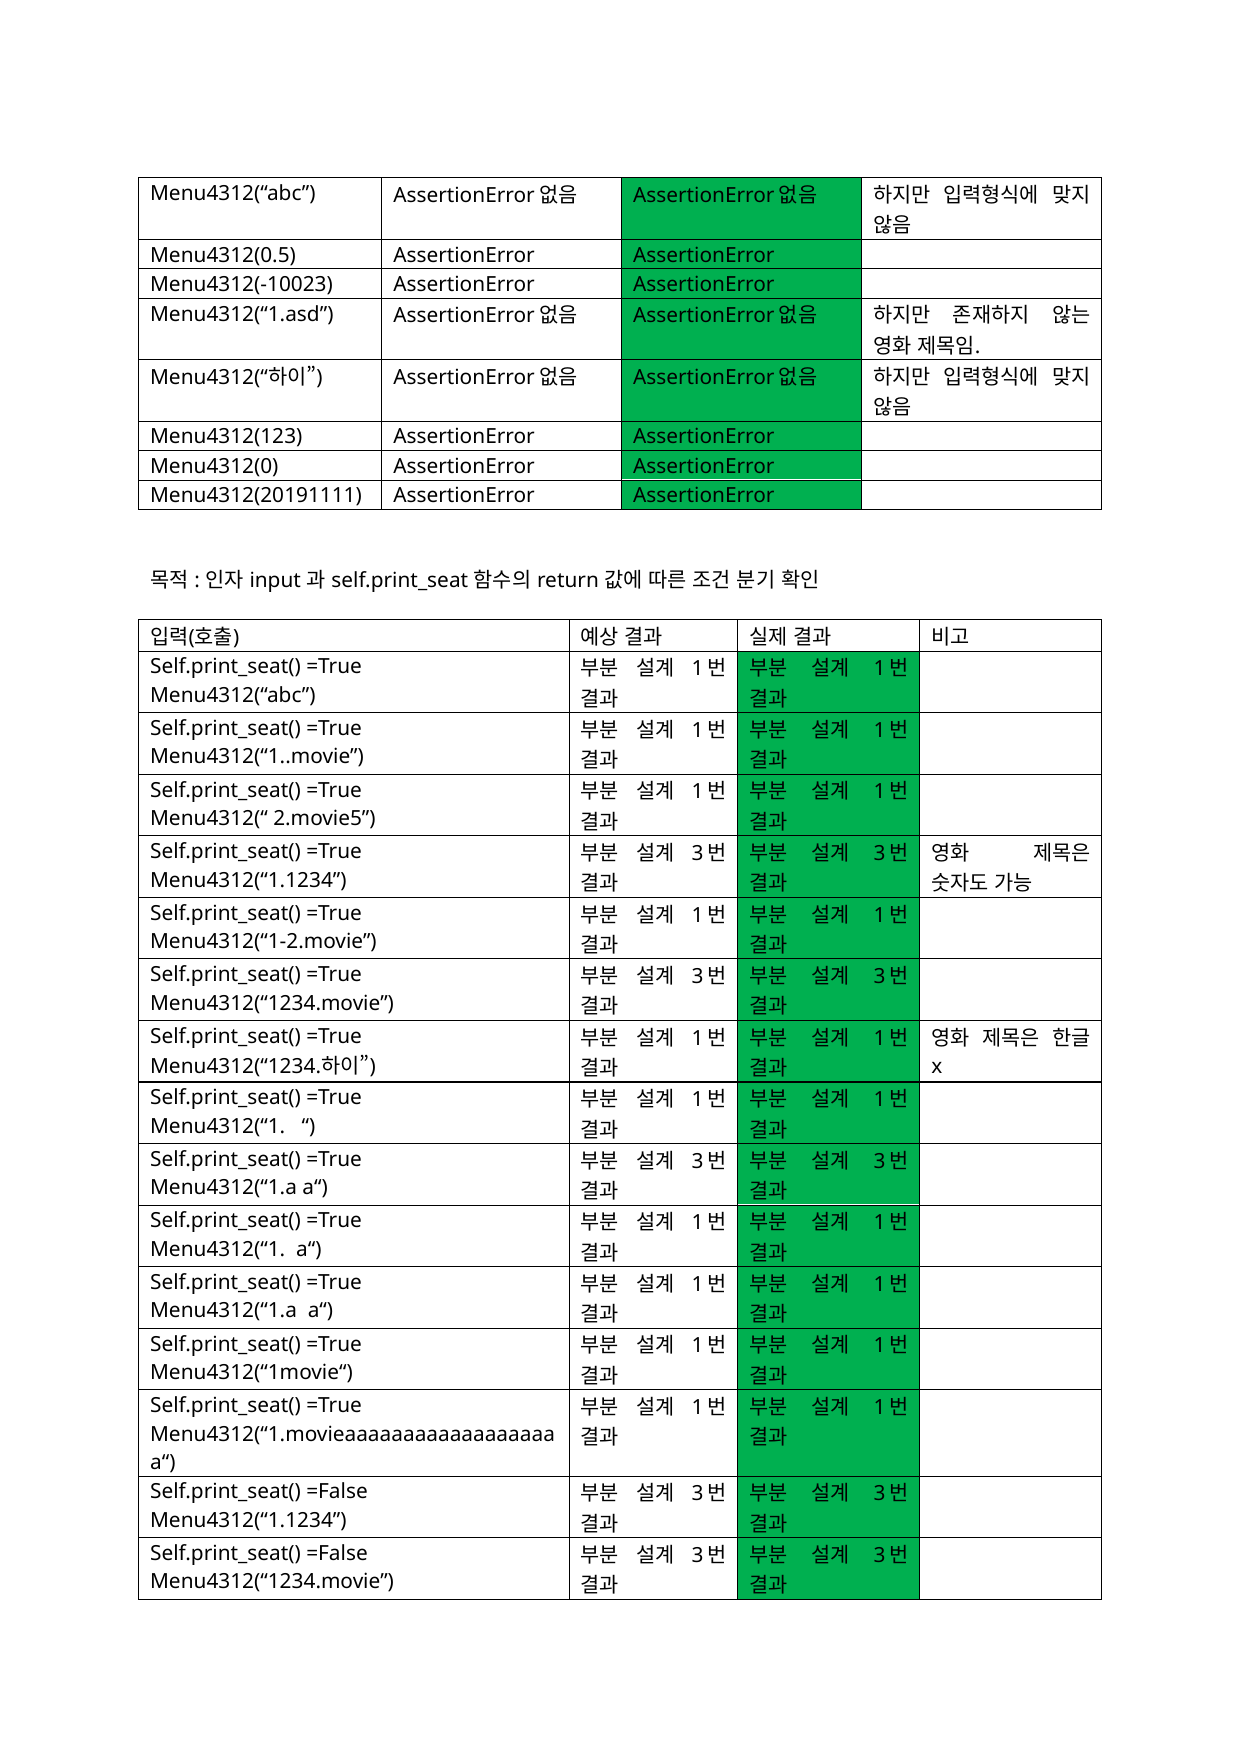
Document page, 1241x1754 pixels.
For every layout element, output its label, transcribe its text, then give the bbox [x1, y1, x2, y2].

table_cell Menu4312(0) [139, 451, 381, 479]
table_cell 부분 설계 1번 결과 [570, 652, 737, 712]
table_cell 부분 설계 3번 결과 [738, 959, 919, 1020]
table_cell AssertionError [622, 451, 861, 479]
table_cell 부분 설계 1번 결과 [738, 1267, 919, 1328]
table_cell Self.print_seat() =True Menu4312(“1-2.movie”) [139, 898, 569, 958]
table_cell Menu4312(20191111) [139, 481, 381, 509]
table_cell Self.print_seat() =False Menu4312(“1.1234”) [139, 1477, 569, 1537]
table_cell 부분 설계 1번 결과 [570, 713, 737, 774]
table_cell Self.print_seat() =True Menu4312(“ 2.movie5”) [139, 775, 569, 835]
table_cell AssertionError [622, 269, 861, 298]
table_cell 부분 설계 3번 결과 [738, 1538, 919, 1599]
table_cell Menu4312(“하이”) [139, 360, 381, 421]
table_cell [920, 713, 1101, 774]
text 목적 : 인자 input 과 self.print_seat 함수의 return 값에 따른 조건 분기 확인 [150, 563, 1090, 594]
table_cell 하지만 입력형식에 맞지 않음 [862, 360, 1101, 421]
table_cell 영화 제목은 한글x [920, 1021, 1101, 1081]
table_cell [920, 1267, 1101, 1328]
table_cell AssertionError없음 [382, 360, 621, 421]
table_cell 부분 설계 3번 결과 [570, 959, 737, 1020]
table_cell [920, 1206, 1101, 1266]
table_cell AssertionError [622, 422, 861, 450]
table_cell [920, 1477, 1101, 1537]
table_cell [862, 269, 1101, 298]
table_cell [862, 481, 1101, 509]
table_cell Self.print_seat() =True Menu4312(“abc”) [139, 652, 569, 712]
table_cell AssertionError [382, 269, 621, 298]
table_cell 하지만 존재하지 않는 영화 제목임. [862, 299, 1101, 359]
table_cell 부분 설계 1번 결과 [570, 1083, 737, 1143]
table_cell Self.print_seat() =False Menu4312(“1234.movie”) [139, 1538, 569, 1599]
table_cell 부분 설계 1번 결과 [570, 1267, 737, 1328]
table_cell AssertionError [382, 422, 621, 450]
table_cell [920, 898, 1101, 958]
table_cell [862, 422, 1101, 450]
table_cell 부분 설계 1번 결과 [738, 898, 919, 958]
table_cell [862, 451, 1101, 479]
table_cell Menu4312(“1.asd”) [139, 299, 381, 359]
table_cell 부분 설계 1번 결과 [570, 1021, 737, 1081]
table_cell 부분 설계 3번 결과 [570, 1144, 737, 1204]
table_cell [920, 652, 1101, 712]
table_cell 부분 설계 1번 결과 [570, 1206, 737, 1266]
table_cell Self.print_seat() =True Menu4312(“1.movieaaaaaaaaaaaaaaaaaaa“) [139, 1390, 569, 1476]
table_cell 부분 설계 3번 결과 [570, 1477, 737, 1537]
table_cell 하지만 입력형식에 맞지 않음 [862, 178, 1101, 239]
table_cell AssertionError [622, 240, 861, 268]
table_cell 부분 설계 1번 결과 [570, 1329, 737, 1389]
table_cell 부분 설계 1번 결과 [738, 1390, 919, 1476]
table_cell [862, 240, 1101, 268]
table_cell [920, 1390, 1101, 1476]
table_cell 부분 설계 1번 결과 [738, 1083, 919, 1143]
table_cell Menu4312(0.5) [139, 240, 381, 268]
table_cell Self.print_seat() =True Menu4312(“1.a a“) [139, 1267, 569, 1328]
table_cell Menu4312(123) [139, 422, 381, 450]
table_cell 부분 설계 1번 결과 [738, 652, 919, 712]
table_cell Self.print_seat() =True Menu4312(“1.1234”) [139, 836, 569, 897]
table_cell 부분 설계 3번 결과 [570, 1538, 737, 1599]
table_cell Self.print_seat() =True Menu4312(“1. a“) [139, 1206, 569, 1266]
table_cell AssertionError없음 [622, 178, 861, 239]
table_header 비고 [920, 620, 1101, 651]
table_cell AssertionError없음 [622, 299, 861, 359]
table_cell Self.print_seat() =True Menu4312(“1..movie”) [139, 713, 569, 774]
table_cell Self.print_seat() =True Menu4312(“1.a a“) [139, 1144, 569, 1204]
table_cell [920, 959, 1101, 1020]
table_cell 부분 설계 3번 결과 [738, 1144, 919, 1204]
table_cell 영화 제목은 숫자도 가능 [920, 836, 1101, 897]
table_cell 부분 설계 1번 결과 [738, 713, 919, 774]
table_cell 부분 설계 1번 결과 [738, 1206, 919, 1266]
table_cell 부분 설계 1번 결과 [738, 1021, 919, 1081]
table_cell AssertionError [382, 240, 621, 268]
table_cell AssertionError없음 [622, 360, 861, 421]
table_cell 부분 설계 1번 결과 [570, 898, 737, 958]
table_cell [920, 1329, 1101, 1389]
table_header 예상 결과 [570, 620, 737, 651]
table_cell Self.print_seat() =True Menu4312(“1234.movie”) [139, 959, 569, 1020]
table_cell 부분 설계 1번 결과 [570, 775, 737, 835]
table_cell 부분 설계 3번 결과 [738, 1477, 919, 1537]
table_cell 부분 설계 1번 결과 [570, 1390, 737, 1476]
table_header 실제 결과 [738, 620, 919, 651]
table_cell 부분 설계 3번 결과 [738, 836, 919, 897]
table_cell AssertionError [382, 481, 621, 509]
table_cell 부분 설계 3번 결과 [570, 836, 737, 897]
table_cell [920, 1083, 1101, 1143]
table_cell Menu4312(“abc”) [139, 178, 381, 239]
table_cell [920, 1538, 1101, 1599]
table_cell 부분 설계 1번 결과 [738, 1329, 919, 1389]
table_cell Self.print_seat() =True Menu4312(“1234.하이”) [139, 1021, 569, 1081]
table_cell Menu4312(-10023) [139, 269, 381, 298]
table_cell AssertionError [622, 481, 861, 509]
table_cell AssertionError없음 [382, 178, 621, 239]
table_cell Self.print_seat() =True Menu4312(“1. “) [139, 1083, 569, 1143]
table_cell Self.print_seat() =True Menu4312(“1movie“) [139, 1329, 569, 1389]
table_cell AssertionError없음 [382, 299, 621, 359]
table_cell 부분 설계 1번 결과 [738, 775, 919, 835]
table_header 입력(호출) [139, 620, 569, 651]
table_cell [920, 1144, 1101, 1204]
table_cell [920, 775, 1101, 835]
table_cell AssertionError [382, 451, 621, 479]
